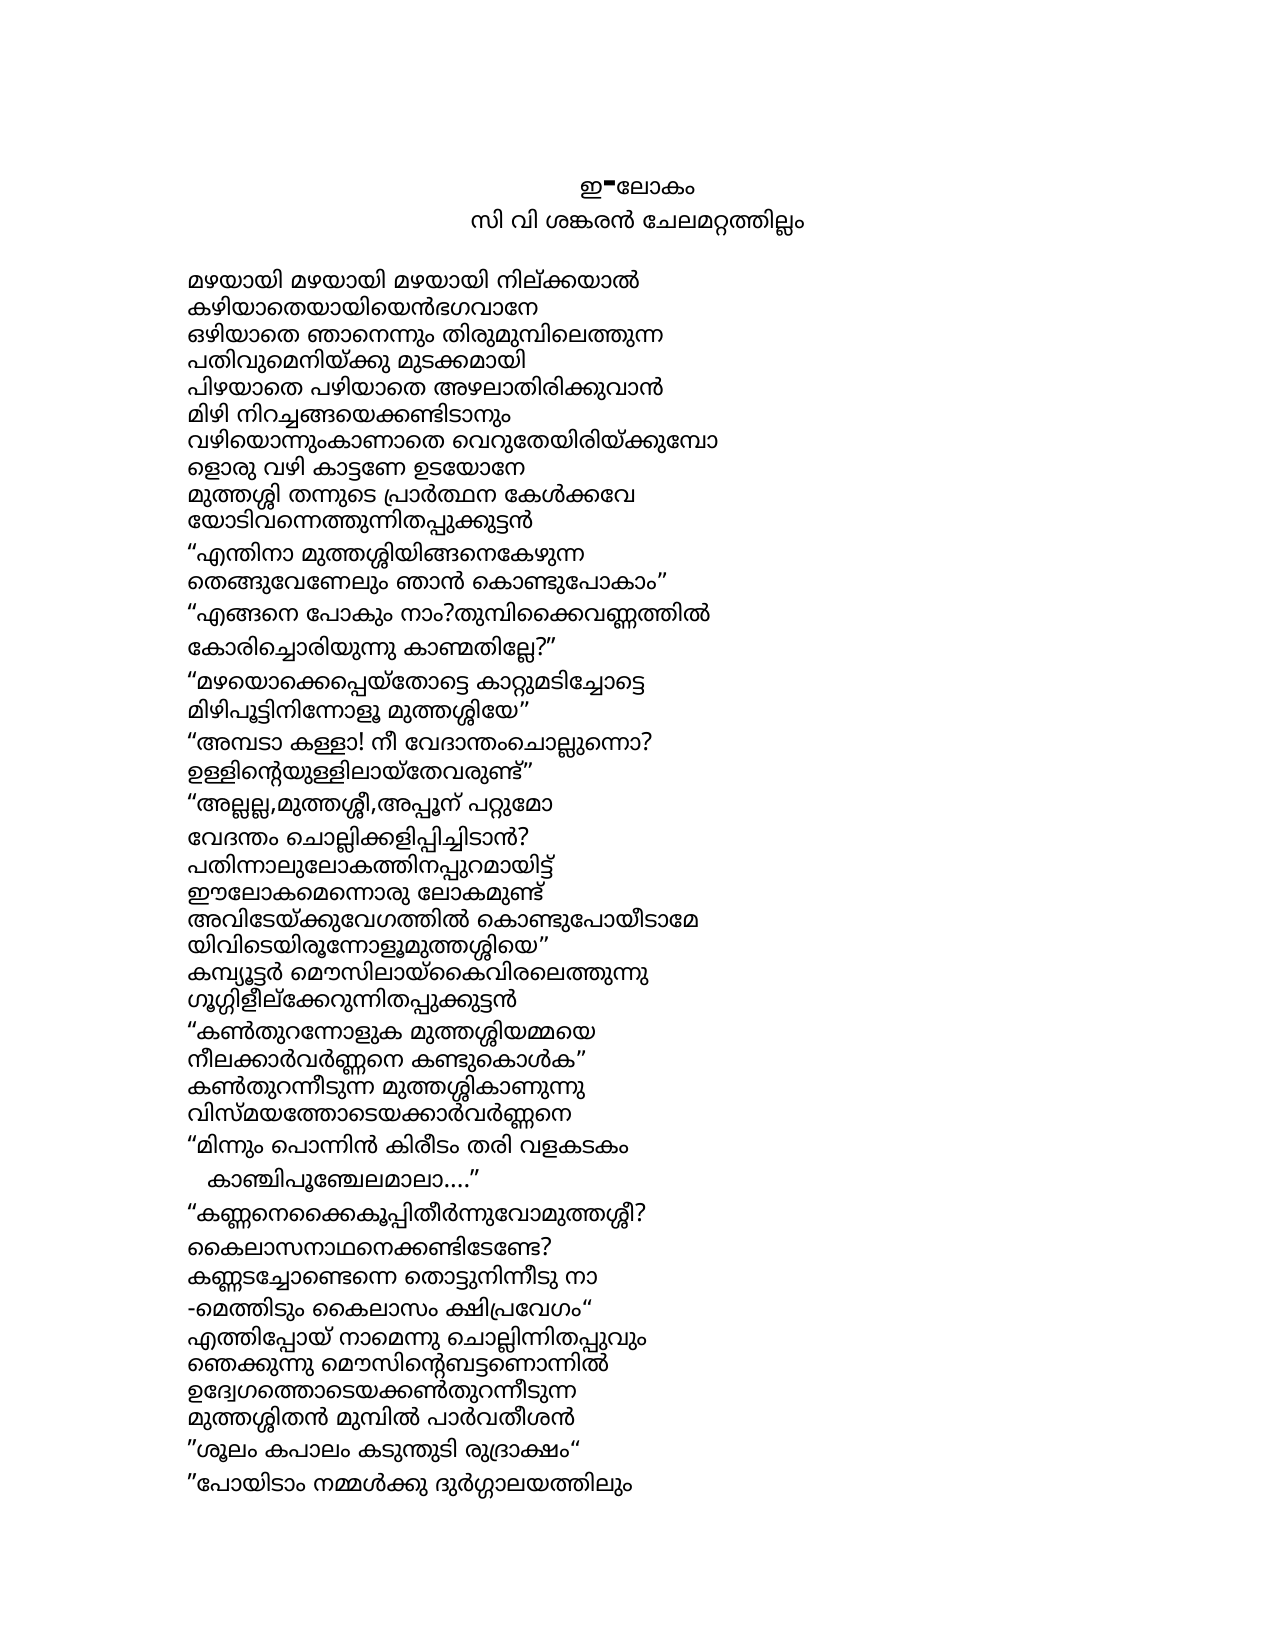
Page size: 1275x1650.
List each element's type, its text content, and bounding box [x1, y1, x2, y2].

text മിഴിപൂട്ടിനിന്നോളൂ മുത്തശ്ശിയേ” [187, 697, 1087, 724]
text യോടിവന്നെത്തുന്നിതപ്പുക്കുട്ടൻ [187, 507, 1087, 534]
text ഉദ്വേഗത്തൊടെയക്കൺതുറന്നീടുന്ന [187, 1377, 1087, 1404]
text വേദന്തം ചൊല്ലിക്കളിപ്പിച്ചിടാൻ? [187, 818, 1087, 853]
text വഴിയൊന്നുംകാണാതെ വെറുതേയിരിയ്ക്കുമ്പോ [187, 427, 1087, 454]
text “മിന്നും പൊന്നിൻ കിരീടം തരി വളകടകം [187, 1127, 1087, 1161]
text “അമ്പടാ കള്ളാ! നീ വേദാന്തംചൊല്ലുന്നൊ? [187, 724, 1087, 758]
text മിഴി നിറച്ചങ്ങയെക്കണ്ടിടാനും [187, 401, 1087, 427]
text “അല്ലല്ല,മുത്തശ്ശീ,അപ്പൂന്‌ പറ്റുമോ [187, 784, 1087, 818]
text ഉള്ളിന്റെയുള്ളിലായ്തേവരുണ്ട്” [187, 758, 1087, 784]
text ”പോയിടാം നമ്മൾക്കു ദുർഗ്ഗാലയത്തിലും [187, 1464, 1087, 1498]
text തെങ്ങുവേണേലും ഞാൻ കൊണ്ടുപോകാം” [187, 568, 1087, 595]
text പിഴയാതെ പഴിയാതെ അഴലാതിരിക്കുവാൻ [187, 374, 1087, 401]
text കോരിച്ചൊരിയുന്നു കാണ്മതില്ലേ?” [187, 629, 1087, 663]
text കമ്പ്യൂട്ടർ മൌസിലായ്കൈവിരലെത്തുന്നു [187, 959, 1087, 986]
text ”ശൂലം കപാലം കടുന്തുടി രുദ്രാക്ഷം“ [187, 1430, 1087, 1464]
text സി വി ശങ്കരൻ ചേലമറ്റത്തില്ലം [187, 207, 1087, 233]
text പതിവുമെനിയ്ക്കു മുടക്കമായി [187, 347, 1087, 374]
text വിസ്മയത്തോടെയക്കാർവർണ്ണനെ [187, 1100, 1087, 1127]
text മുത്തശ്ശിതൻ മുമ്പിൽ പാർവതീശൻ [187, 1404, 1087, 1430]
text ളൊരു വഴി കാട്ടണേ ഉടയോനേ [187, 454, 1087, 481]
text “കണ്ണനെക്കൈകൂപ്പിതീർന്നുവോമുത്തശ്ശീ? [187, 1195, 1087, 1229]
text മഴയായി മഴയായി മഴയായി നില്ക്കയാൽ [187, 267, 1087, 294]
text കൈലാസനാഥനെക്കണ്ടിടേണ്ടേ? [187, 1229, 1087, 1263]
text ഇ-ലോകം [187, 150, 1087, 207]
text “എങ്ങനെ പോകും നാം?തുമ്പിക്കൈവണ്ണത്തിൽ [187, 595, 1087, 629]
text കാഞ്ചിപൂഞ്ചേലമാലാ....” [187, 1161, 1087, 1195]
text ഒഴിയാതെ ഞാനെന്നും തിരുമുമ്പിലെത്തുന്ന [187, 321, 1087, 347]
text ഞെക്കുന്നു മൌസിന്റെബട്ടണൊന്നിൽ [187, 1350, 1087, 1377]
text “മഴയൊക്കെപ്പെയ്തോട്ടെ കാറ്റുമടിച്ചോട്ടെ [187, 663, 1087, 697]
text ഈലോകമെന്നൊരു ലോകമുണ്ട് [187, 879, 1087, 906]
text അവിടേയ്ക്കുവേഗത്തിൽ കൊണ്ടുപോയീടാമേ [187, 906, 1087, 933]
text “കൺതുറന്നോളുക മുത്തശ്ശിയമ്മയെ [187, 1013, 1087, 1047]
text നീലക്കാർവർണ്ണനെ കണ്ടുകൊൾക” [187, 1047, 1087, 1073]
text എത്തിപ്പോയ് നാമെന്നു ചൊല്ലിന്നിതപ്പുവും [187, 1324, 1087, 1350]
text യിവിടെയിരൂന്നോളൂമുത്തശ്ശിയെ” [187, 933, 1087, 959]
text -മെത്തിടും കൈലാസം ക്ഷിപ്രവേഗം“ [187, 1289, 1087, 1324]
text പതിന്നാലുലോകത്തിനപ്പുറമായിട്ട് [187, 853, 1087, 879]
text കൺതുറന്നീടുന്ന മുത്തശ്ശികാണുന്നു [187, 1073, 1087, 1100]
text “എന്തിനാ മുത്തശ്ശിയിങ്ങനെകേഴുന്ന [187, 534, 1087, 568]
text കണ്ണടച്ചോണ്ടെന്നെ തൊട്ടുനിന്നീടു നാ [187, 1263, 1087, 1289]
text കഴിയാതെയായിയെൻഭഗവാനേ [187, 294, 1087, 321]
text ഗൂഗ്ഗിളീല്ക്കേറുന്നിതപ്പുക്കുട്ടൻ [187, 986, 1087, 1013]
text മുത്തശ്ശി തന്നുടെ പ്രാർത്ഥന കേൾക്കവേ [187, 481, 1087, 507]
